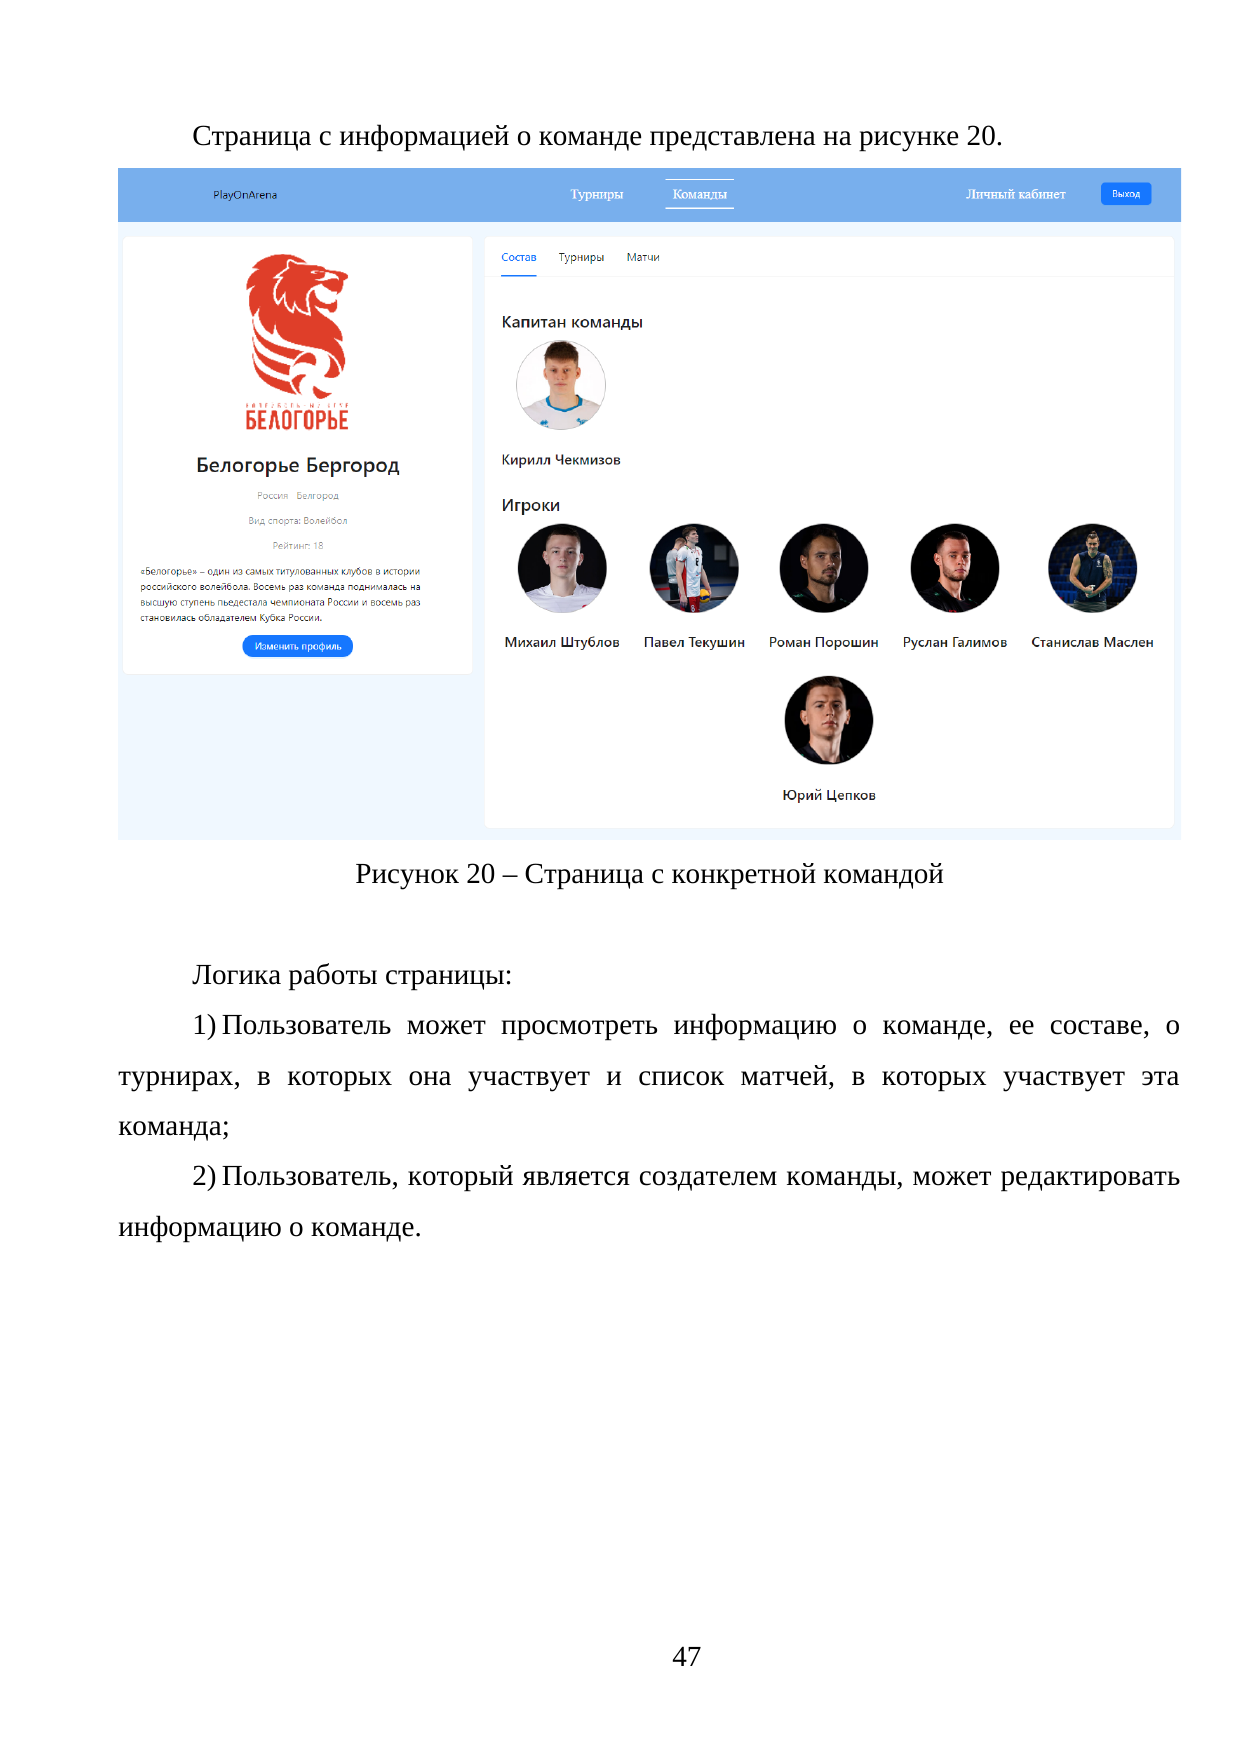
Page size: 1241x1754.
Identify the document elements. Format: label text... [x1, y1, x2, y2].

text Страница с информацией о команде представлена на рисунке 20. [118, 118, 1181, 152]
text Рисунок 20 – Страница с конкретной командой [118, 857, 1181, 890]
list Пользователь может просмотреть информацию о команде, ее составе, о турнирах, в которых она участвует и список матчей, в которых участвует эта команда; [118, 1007, 1181, 1142]
list Пользователь, который является создателем команды, может редактировать информацию о команде. [118, 1158, 1181, 1242]
picture [118, 168, 1182, 840]
text Логика работы страницы: [118, 957, 1181, 991]
